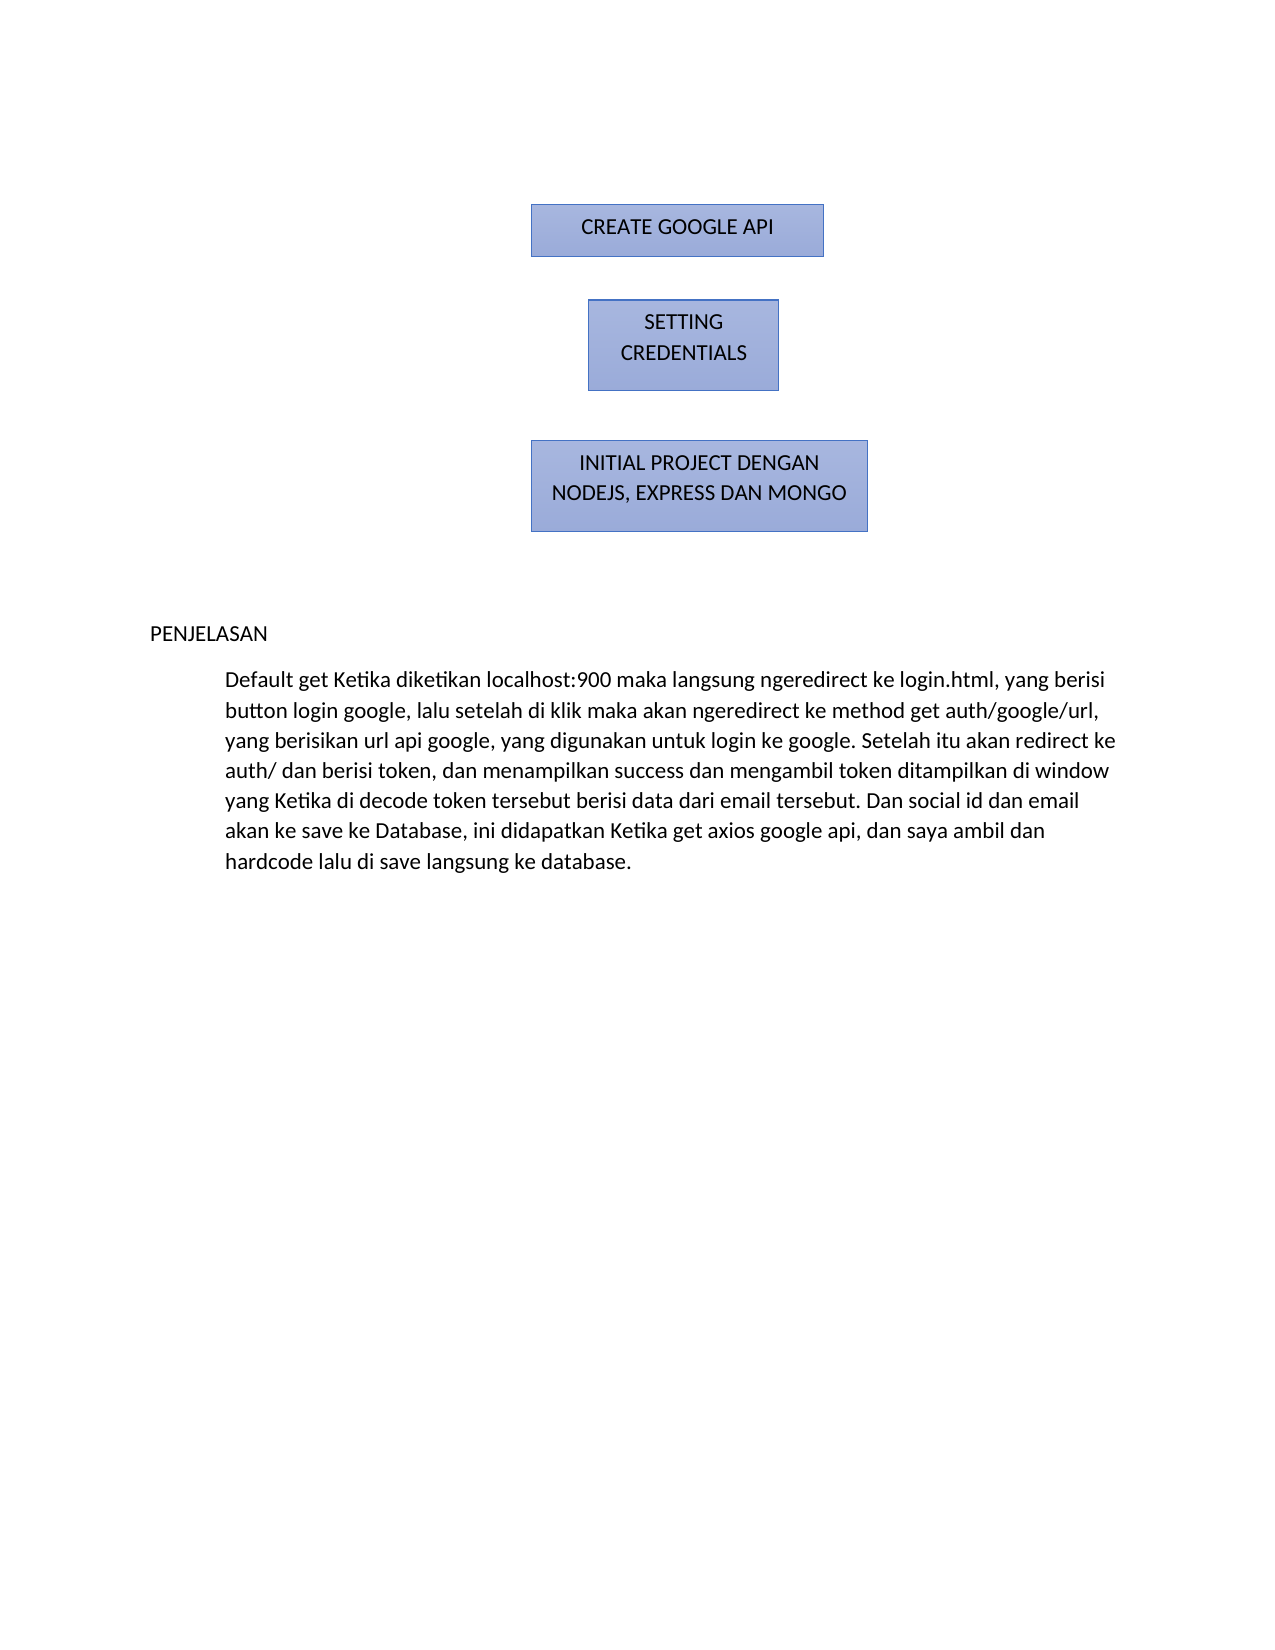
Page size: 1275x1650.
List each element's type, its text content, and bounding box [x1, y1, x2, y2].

text PENJELASAN [150, 619, 1125, 647]
list Default get Ketika diketikan localhost:900 maka langsung ngeredirect ke login.html, yang berisi button login google, lalu setelah di klik maka akan ngeredirect ke method get auth/google/url, yang berisikan url api google, yang digunakan untuk login ke google. Setelah itu akan redirect ke auth/ dan berisi token, dan menampilkan success dan mengambil token ditampilkan di window yang Ketika di decode token tersebut berisi data dari email tersebut. Dan social id dan email akan ke save ke Database, ini didapatkan Ketika get axios google api, dan saya ambil dan hardcode lalu di save langsung ke database. [225, 666, 1125, 875]
